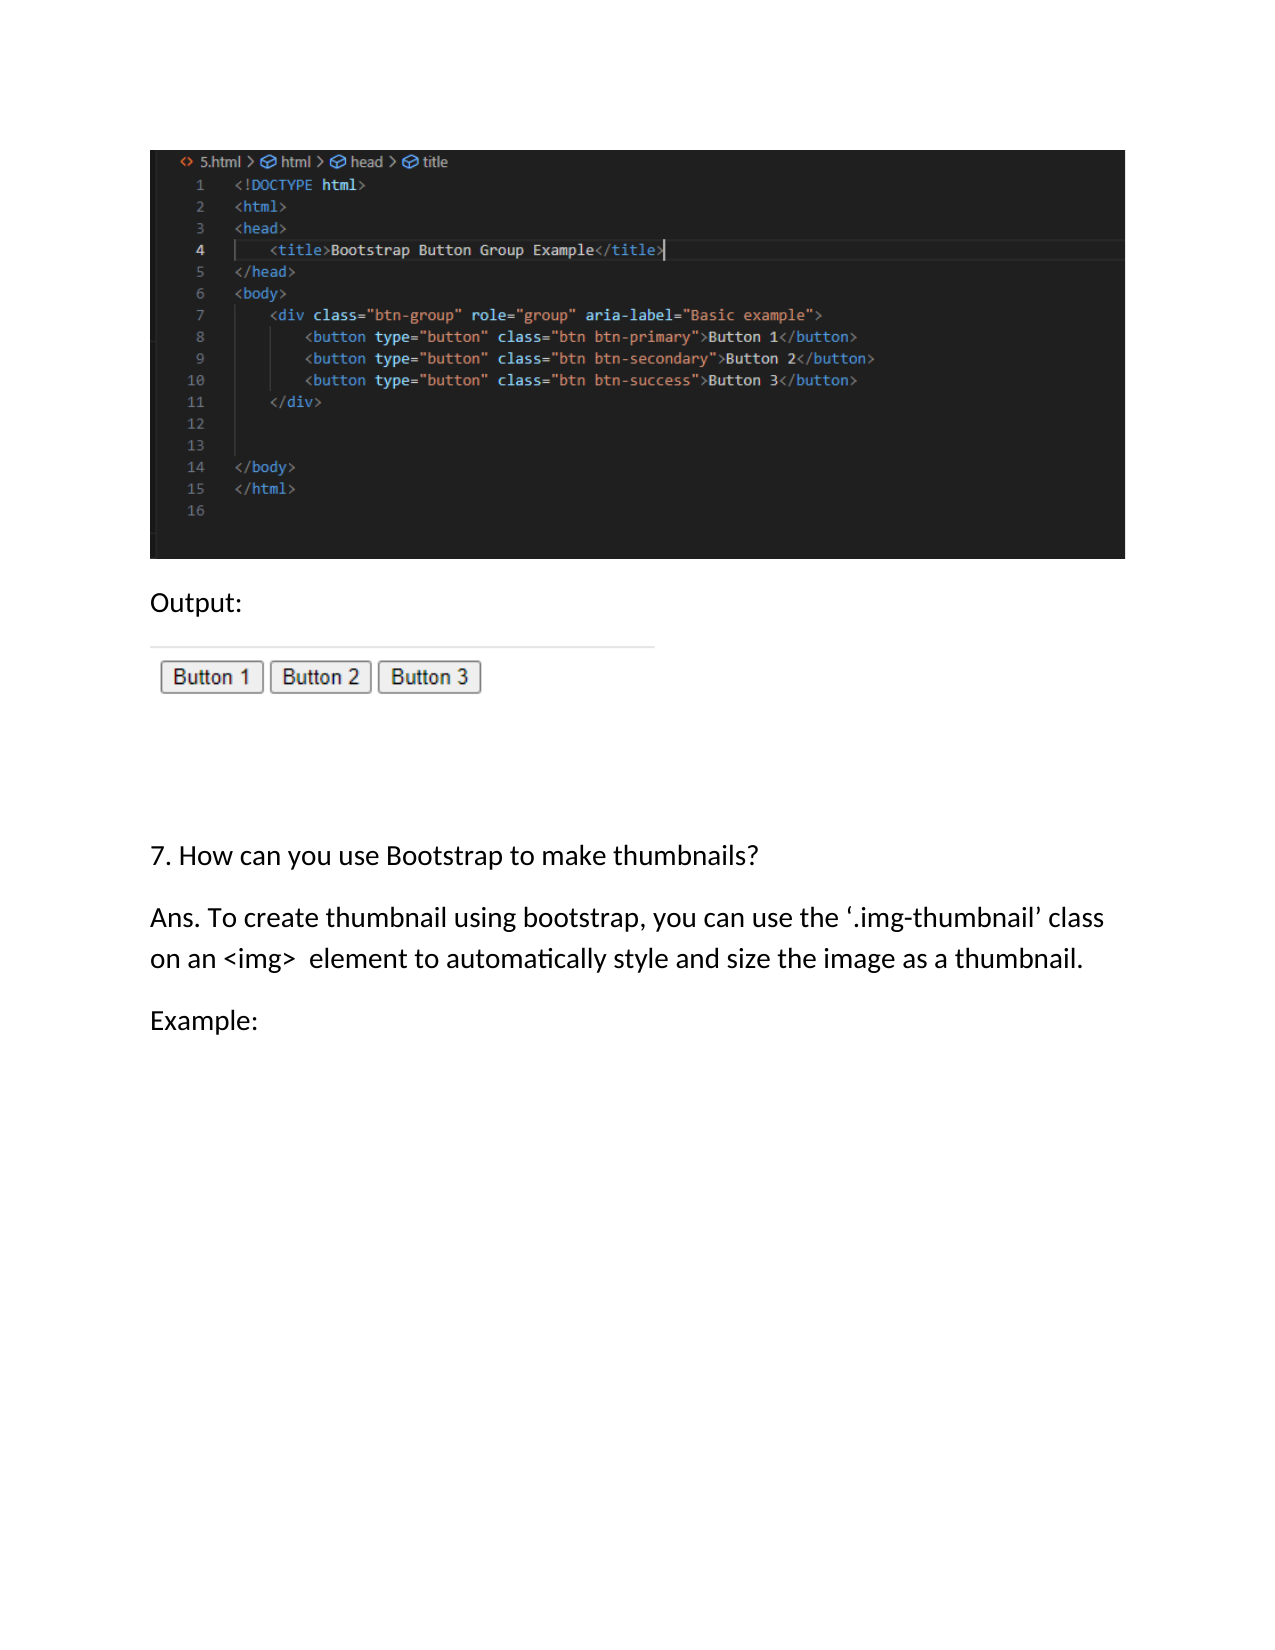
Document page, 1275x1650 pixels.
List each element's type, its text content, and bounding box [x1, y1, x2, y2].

picture [150, 150, 1125, 559]
text Example: [150, 1002, 1125, 1037]
text Ans. To create thumbnail using bootstrap, you can use the ‘.img-thumbnail’ class on an <img> element to automatically style and size the image as a thumbnail. [150, 899, 1125, 976]
text 7. How can you use Bootstrap to make thumbnails? [150, 837, 1125, 873]
text Output: [150, 584, 1125, 619]
picture [150, 645, 655, 751]
